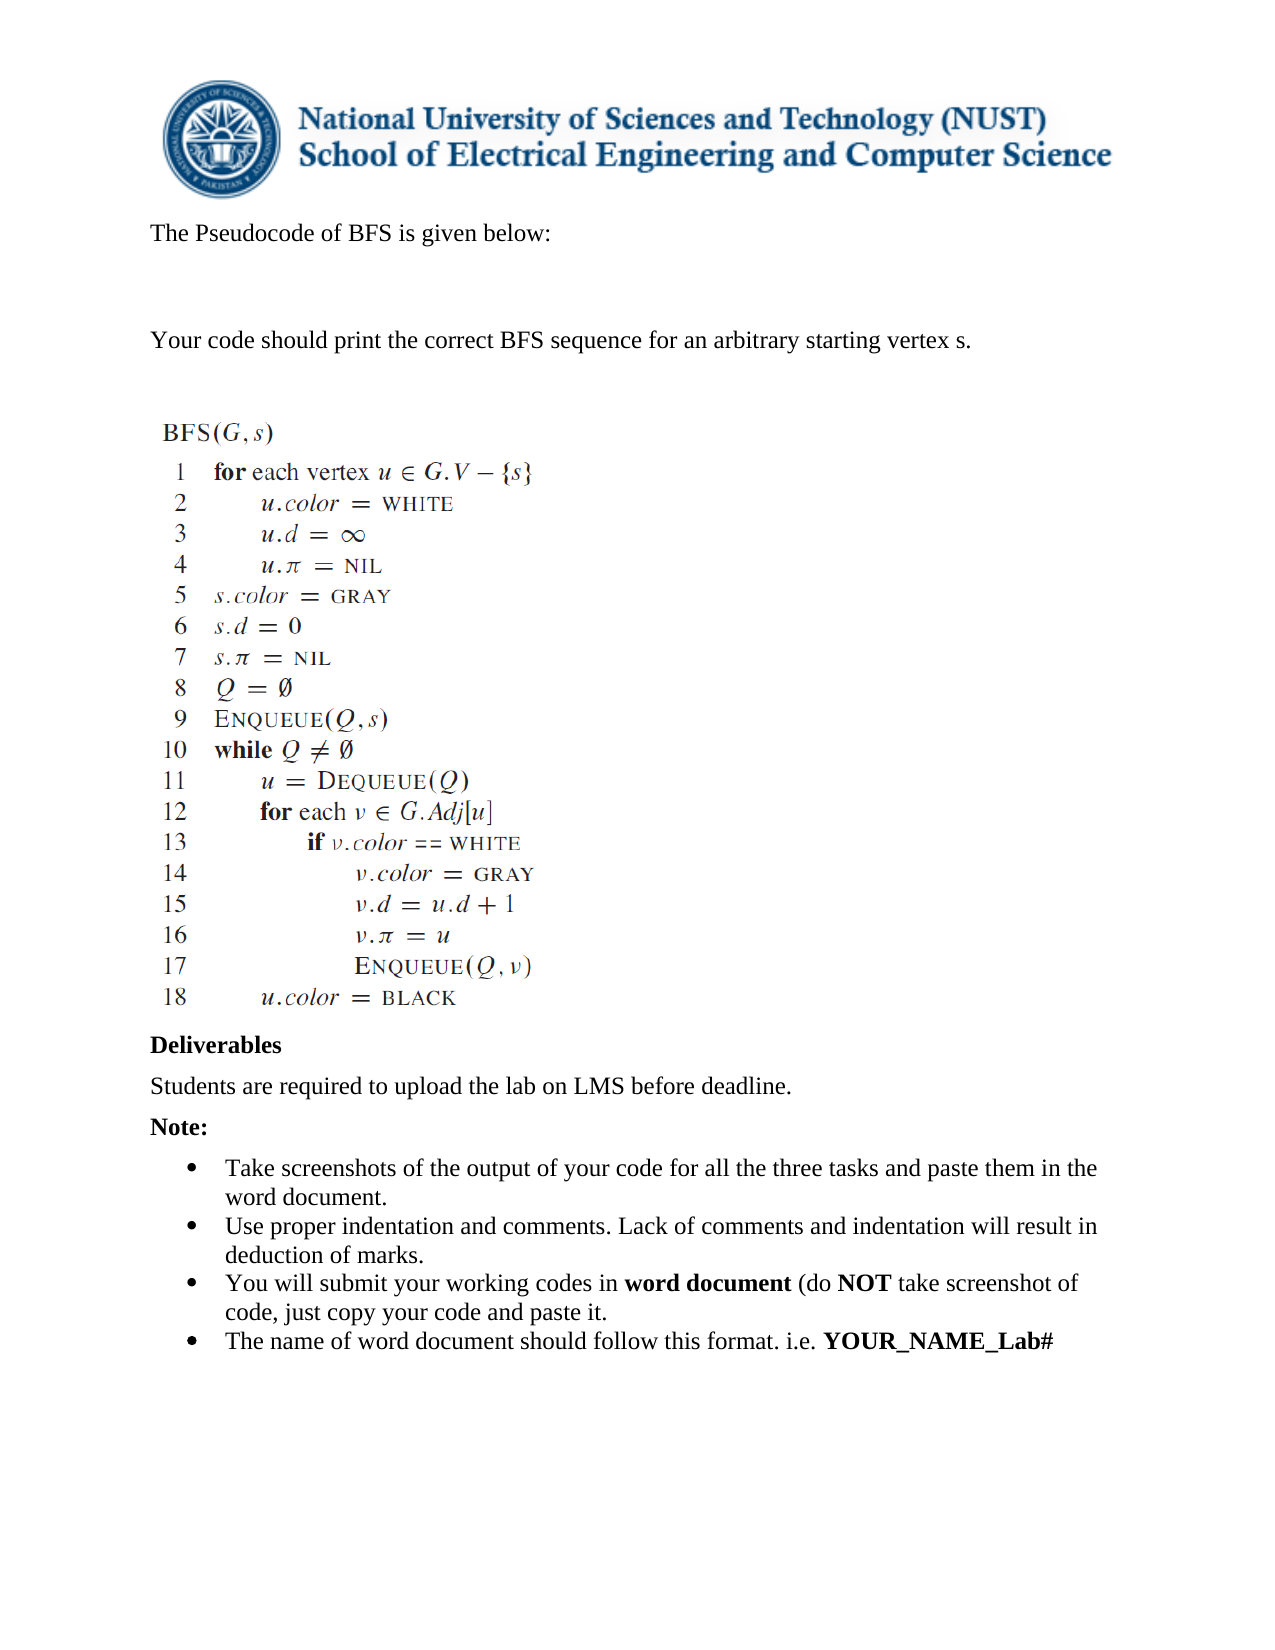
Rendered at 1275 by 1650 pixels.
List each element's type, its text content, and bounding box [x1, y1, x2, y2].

picture [150, 415, 578, 1018]
list Use proper indentation and comments. Lack of comments and indentation will result in deduction of marks. [187, 1211, 1125, 1268]
list The name of word document should follow this format. i.e. YOUR_NAME_Lab# [187, 1326, 1125, 1355]
list You will submit your working codes in word document (do NOT take screenshot of code, just copy your code and paste it. [187, 1268, 1125, 1326]
text Note: [150, 1112, 1125, 1141]
picture [150, 75, 1125, 210]
list Take screenshots of the output of your code for all the three tasks and paste them in the word document. [187, 1153, 1125, 1211]
text Students are required to upload the lab on LMS before deadline. [150, 1071, 1125, 1100]
text Your code should print the correct BFS sequence for an arbitrary starting vertex s. [150, 326, 1125, 354]
text The Pseudocode of BFS is given below: [150, 210, 1125, 247]
